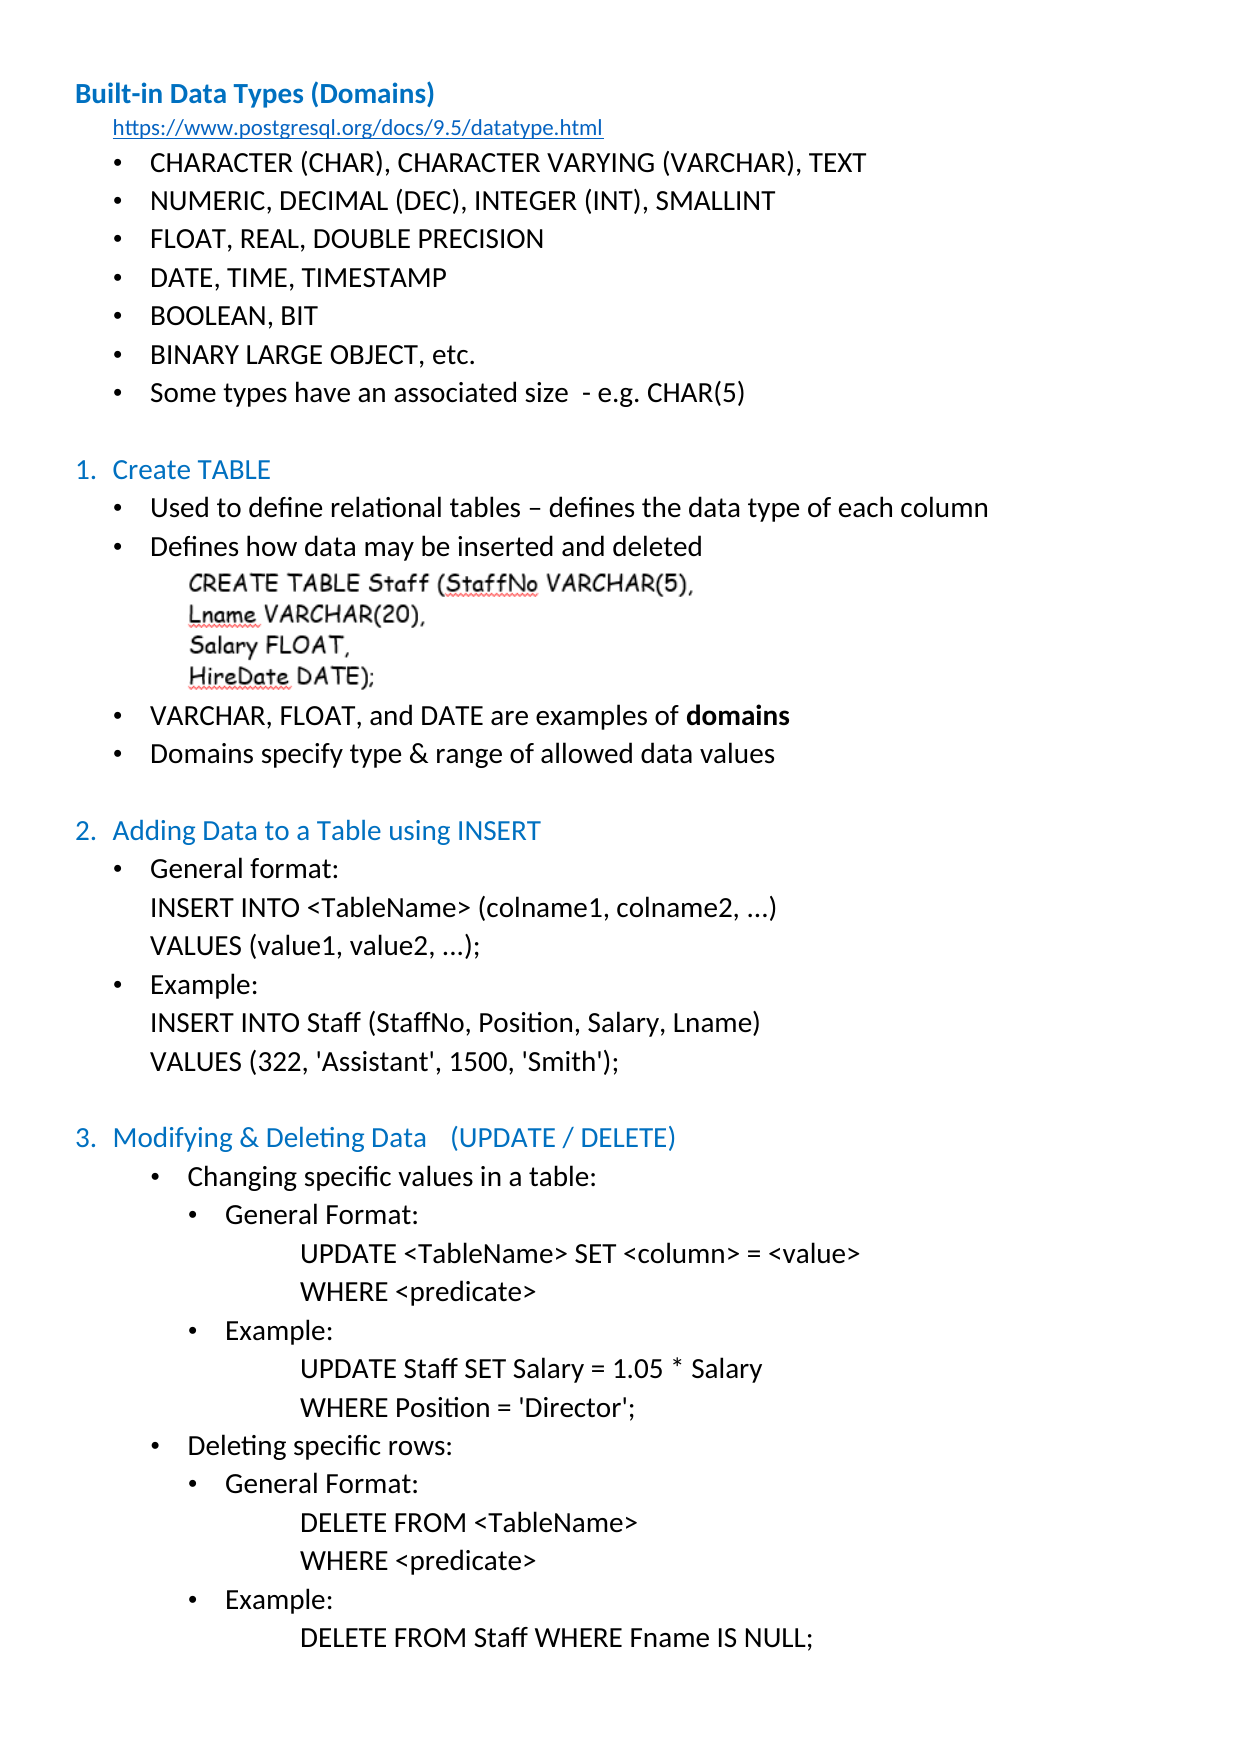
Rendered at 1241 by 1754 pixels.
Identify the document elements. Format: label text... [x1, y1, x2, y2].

text INSERT INTO Staff (StaffNo, Position, Salary, Lname) [150, 1004, 1165, 1040]
list WHERE Position = 'Director'; [187, 1389, 1165, 1424]
list UPDATE Staff SET Salary = 1.05 * Salary [187, 1350, 1165, 1386]
list BOOLEAN, BIT [112, 297, 1165, 333]
list BINARY LARGE OBJECT, etc. [112, 336, 1165, 371]
text Built-in Data Types (Domains) [75, 75, 1165, 111]
list Adding Data to a Table using INSERT [75, 812, 1165, 848]
list Modifying & Deleting Data (UPDATE / DELETE) [75, 1119, 1165, 1155]
list DATE, TIME, TIMESTAMP [112, 259, 1165, 294]
list DELETE FROM Staff WHERE Fname IS NULL; [187, 1619, 1165, 1655]
list Used to define relational tables – defines the data type of each column [112, 489, 1165, 525]
list General Format: [187, 1466, 1165, 1501]
list WHERE <predicate> [300, 1273, 1165, 1309]
list Defines how data may be inserted and deleted [112, 528, 1165, 564]
text https://www.postgresql.org/docs/9.5/datatype.html [75, 113, 1165, 141]
list Some types have an associated size - e.g. CHAR(5) [112, 374, 1165, 410]
list DELETE FROM <TableName> [300, 1504, 1165, 1539]
list Example: [187, 1581, 1165, 1616]
list Deleting specific rows: [150, 1427, 1165, 1463]
list UPDATE <TableName> SET <column> = <value> [300, 1235, 1165, 1271]
list CHARACTER (CHAR), CHARACTER VARYING (VARCHAR), TEXT [112, 144, 1165, 179]
list NUMERIC, DECIMAL (DEC), INTEGER (INT), SMALLINT [112, 182, 1165, 218]
text INSERT INTO <TableName> (colname1, colname2, ...) [150, 889, 1165, 924]
list Create TABLE [75, 451, 1165, 487]
list Changing specific values in a table: [150, 1158, 1165, 1194]
list General Format: [187, 1196, 1165, 1232]
text VALUES (322, 'Assistant', 1500, 'Smith'); [112, 1043, 1165, 1078]
text VALUES (value1, value2, ...); [150, 927, 1165, 963]
list Domains specify type & range of allowed data values [112, 735, 1165, 771]
list General format: [112, 851, 1165, 886]
list Example: [187, 1312, 1165, 1347]
list FLOAT, REAL, DOUBLE PRECISION [112, 221, 1165, 256]
picture [174, 566, 698, 695]
list VARCHAR, FLOAT, and DATE are examples of domains [112, 697, 1165, 732]
list Example: [112, 966, 1165, 1001]
list WHERE <predicate> [300, 1542, 1165, 1578]
